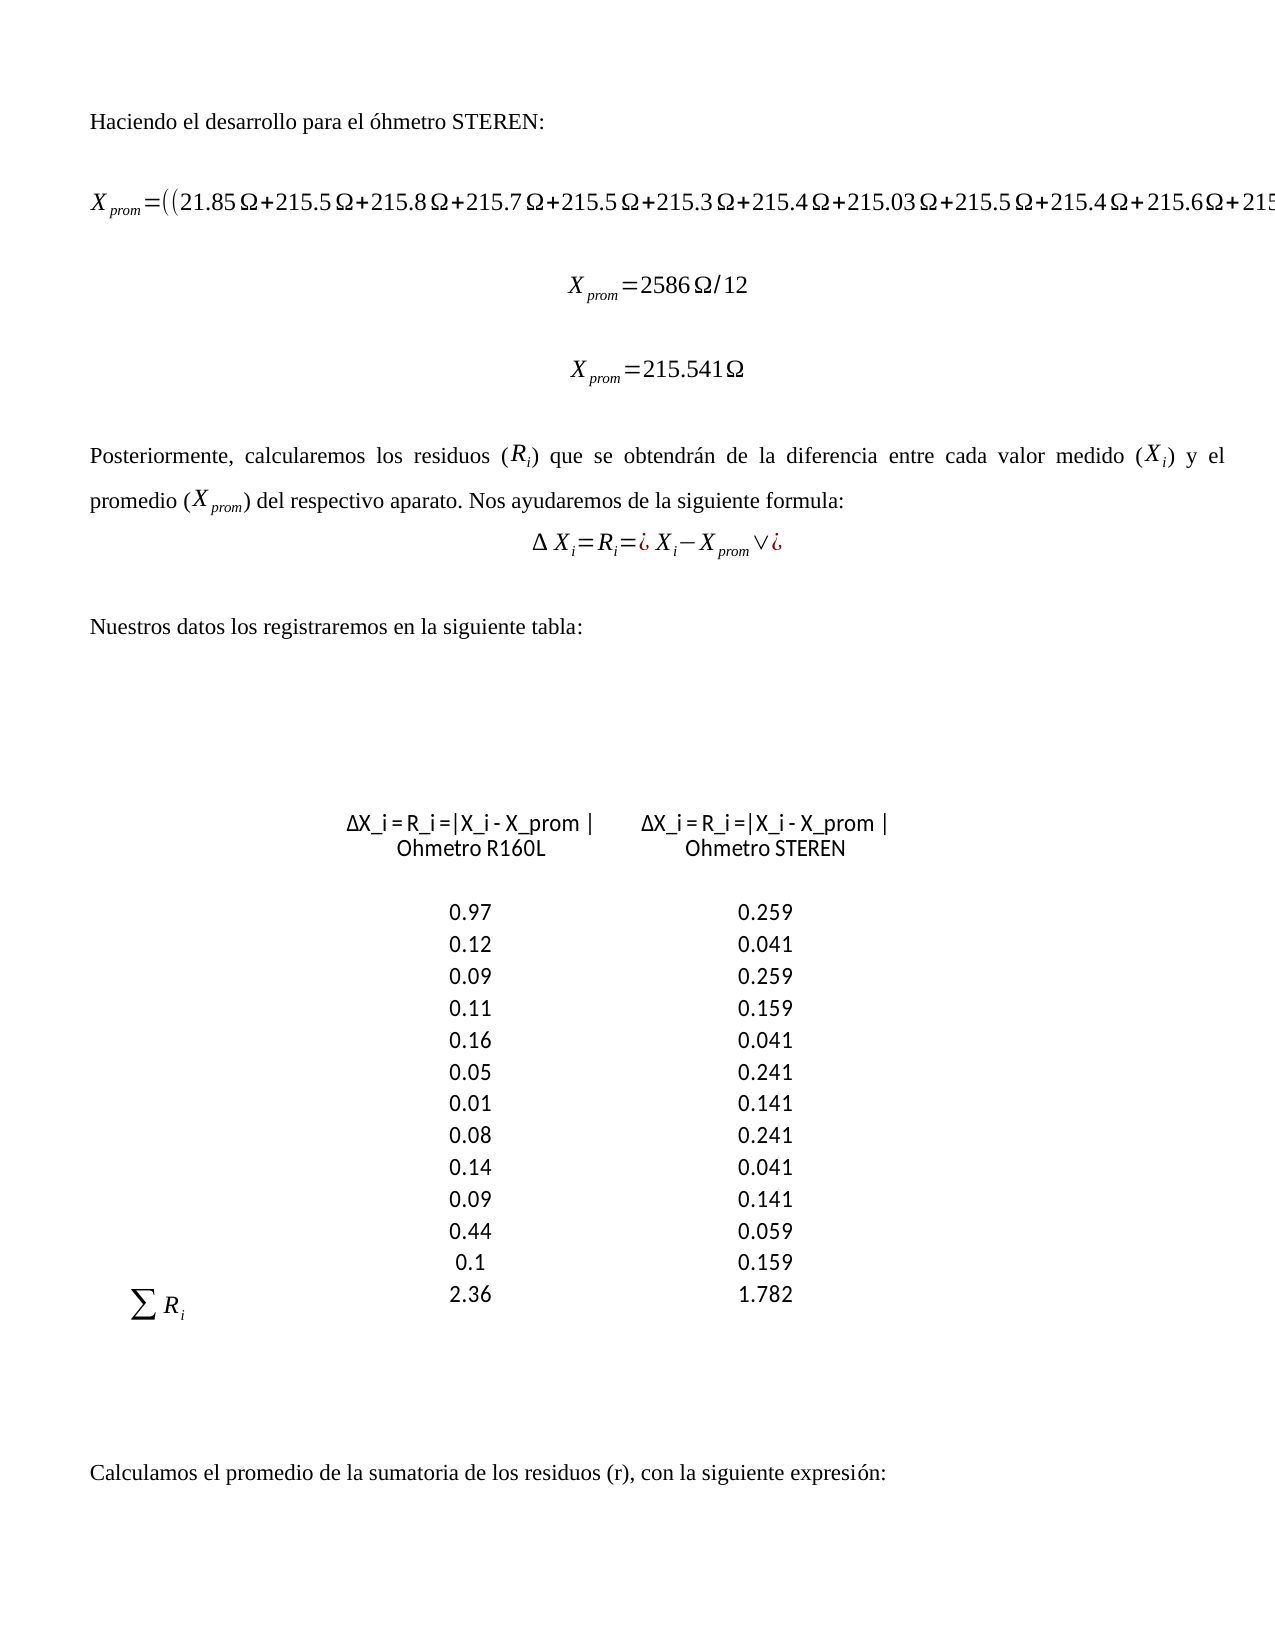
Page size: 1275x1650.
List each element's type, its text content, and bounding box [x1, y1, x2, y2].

text Haciendo el desarrollo para el óhmetro STEREN: [89, 108, 1225, 135]
text Posteriormente, calcularemos los residuos () que se obtendrán de la diferencia entre cada valor medido () y el promedio () del respectivo aparato. Nos ayudaremos de la siguiente formula: [89, 440, 1225, 516]
text Calculamos el promedio de la sumatoria de los residuos (r), con la siguiente expresión: [89, 1459, 1225, 1485]
text Nuestros datos los registraremos en la siguiente tabla: [89, 613, 1225, 639]
